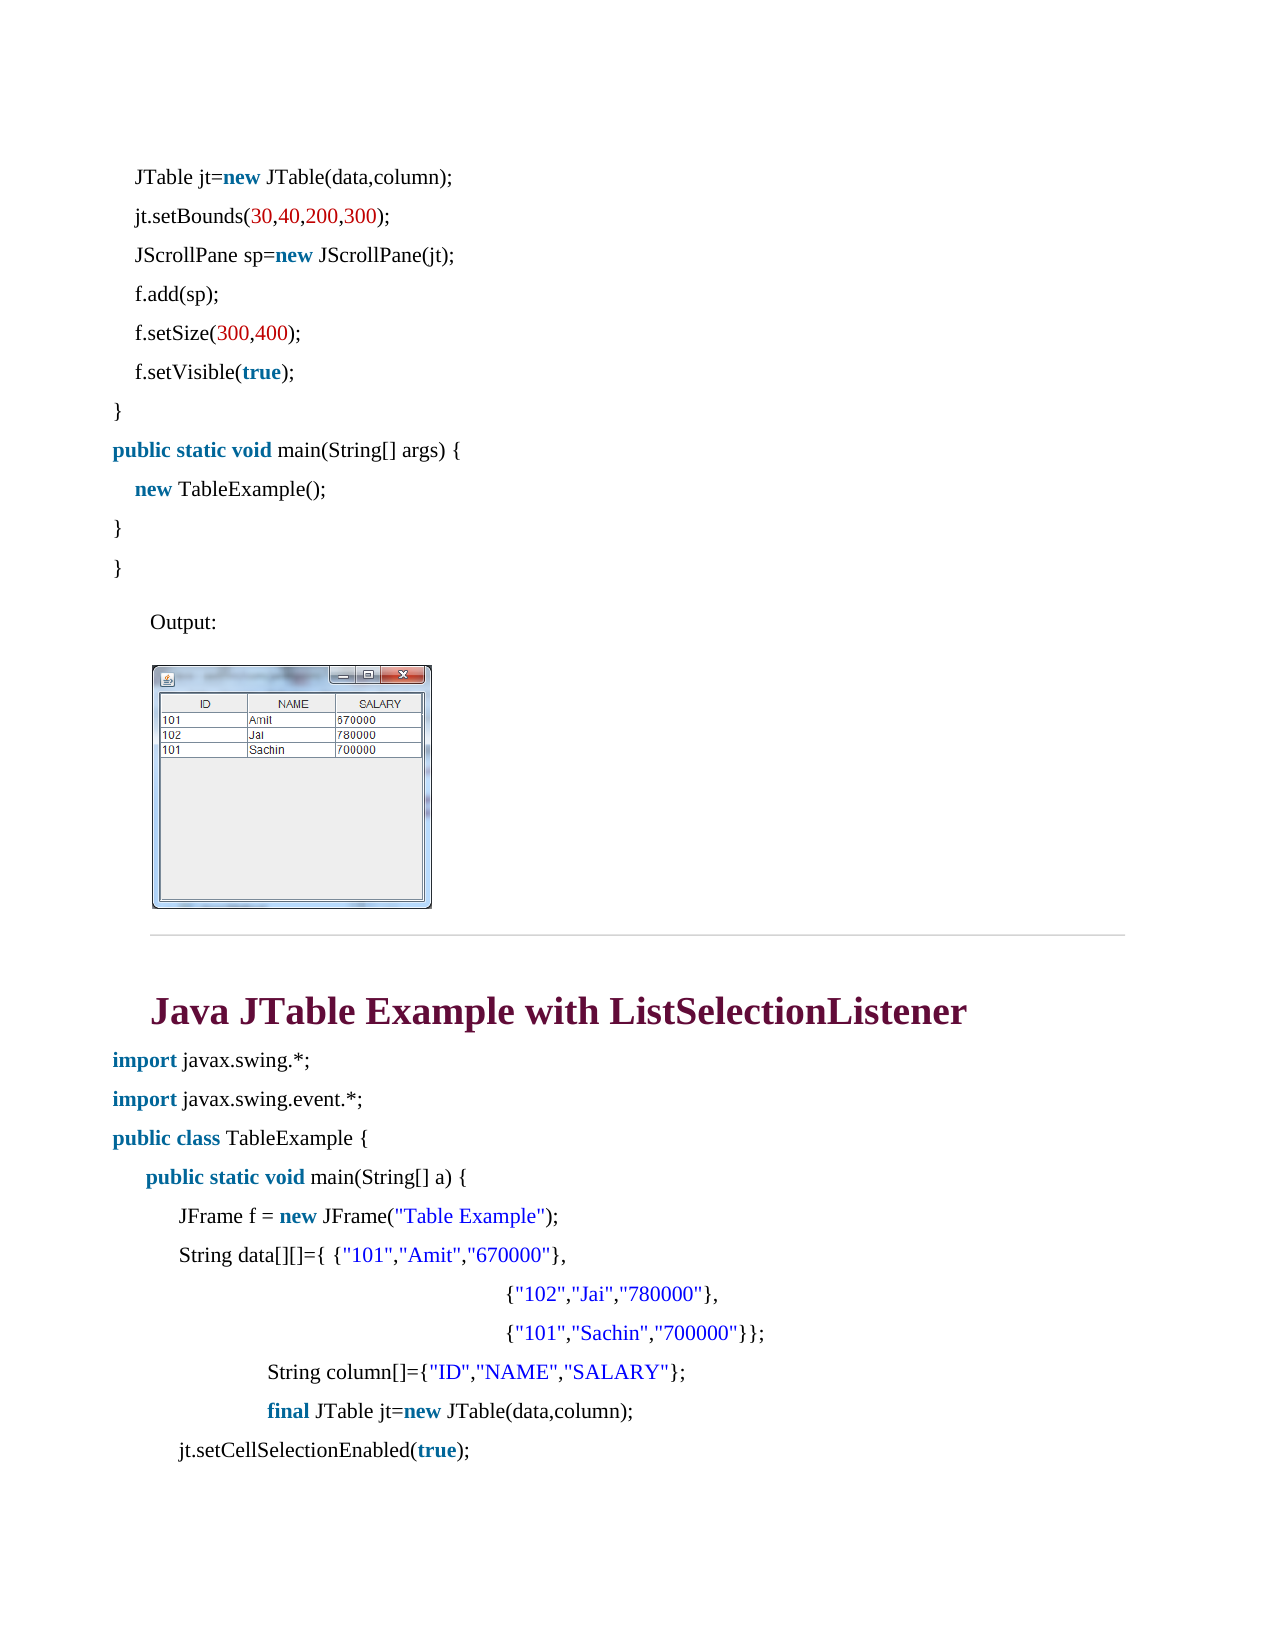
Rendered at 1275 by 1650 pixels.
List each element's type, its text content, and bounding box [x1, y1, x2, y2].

text public static void main(String[] a) { [112, 1150, 1125, 1189]
text import javax.swing.*; [112, 1033, 1125, 1072]
text String data[][]={ {"101","Amit","670000"}, [112, 1228, 1125, 1267]
text f.setSize(300,400); [112, 306, 1125, 345]
text import javax.swing.event.*; [112, 1072, 1125, 1111]
text f.setVisible(true); [112, 345, 1125, 384]
text jt.setBounds(30,40,200,300); [112, 189, 1125, 228]
text jt.setCellSelectionEnabled(true); [112, 1423, 1125, 1462]
text JTable jt=new JTable(data,column); [112, 150, 1125, 189]
text public static void main(String[] args) { [112, 423, 1125, 462]
text {"101","Sachin","700000"}}; [112, 1306, 1125, 1345]
text String column[]={"ID","NAME","SALARY"}; [112, 1345, 1125, 1384]
text } [112, 541, 1125, 580]
text } [112, 384, 1125, 423]
text JScrollPane sp=new JScrollPane(jt); [112, 228, 1125, 267]
text new TableExample(); [112, 462, 1125, 502]
subtitle Java JTable Example with ListSelectionListener [150, 987, 1125, 1033]
text {"102","Jai","780000"}, [112, 1267, 1125, 1306]
text f.add(sp); [112, 267, 1125, 306]
picture [150, 663, 433, 910]
text Output: [150, 609, 1125, 634]
text } [112, 502, 1125, 541]
text final JTable jt=new JTable(data,column); [112, 1384, 1125, 1423]
text JFrame f = new JFrame("Table Example"); [112, 1189, 1125, 1228]
text public class TableExample { [112, 1111, 1125, 1150]
